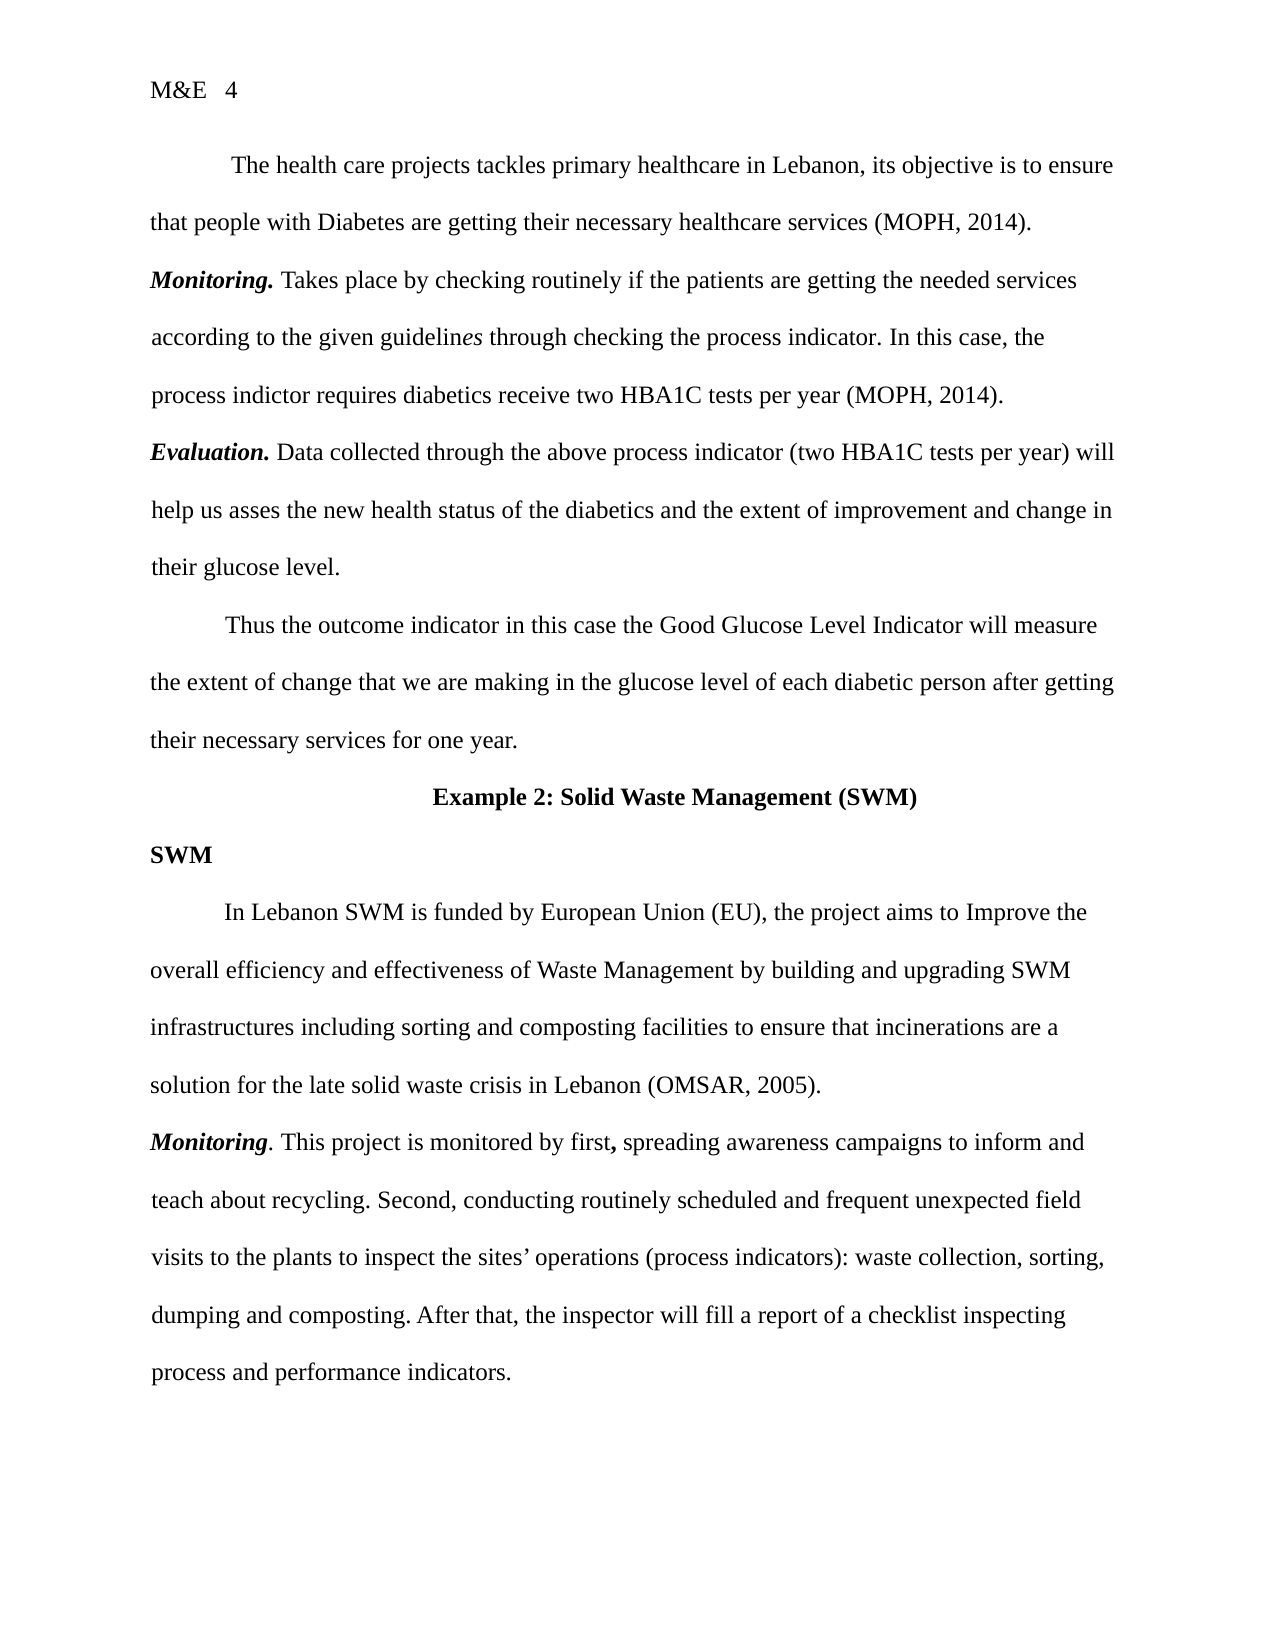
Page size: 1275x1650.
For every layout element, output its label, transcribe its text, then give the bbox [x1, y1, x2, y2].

text Example 2: Solid Waste Management (SWM) [150, 782, 1125, 811]
text The health care projects tackles primary healthcare in Lebanon, its objective is to ensure that people with Diabetes are getting their necessary healthcare services (MOPH, 2014). [150, 150, 1125, 236]
text Monitoring. Takes place by checking routinely if the patients are getting the needed services according to the given guidelines through checking the process indicator. In this case, the process indictor requires diabetics receive two HBA1C tests per year (MOPH, 2014). [150, 265, 1125, 409]
text SWM [150, 840, 1125, 869]
text Evaluation. Data collected through the above process indicator (two HBA1C tests per year) will help us asses the new health status of the diabetics and the extent of improvement and change in their glucose level. [150, 437, 1125, 581]
text Monitoring. This project is monitored by first, spreading awareness campaigns to inform and teach about recycling. Second, conducting routinely scheduled and frequent unexpected field visits to the plants to inspect the sites’ operations (process indicators): waste collection, sorting, dumping and composting. After that, the inspector will fill a report of a checklist inspecting process and performance indicators. [150, 1127, 1125, 1386]
text In Lebanon SWM is funded by European Union (EU), the project aims to Improve the overall efficiency and effectiveness of Waste Management by building and upgrading SWM infrastructures including sorting and composting facilities to ensure that incinerations are a solution for the late solid waste crisis in Lebanon (OMSAR, 2005). [150, 897, 1125, 1099]
text Thus the outcome indicator in this case the Good Glucose Level Indicator will measure the extent of change that we are making in the glucose level of each diabetic person after getting their necessary services for one year. [150, 610, 1125, 754]
